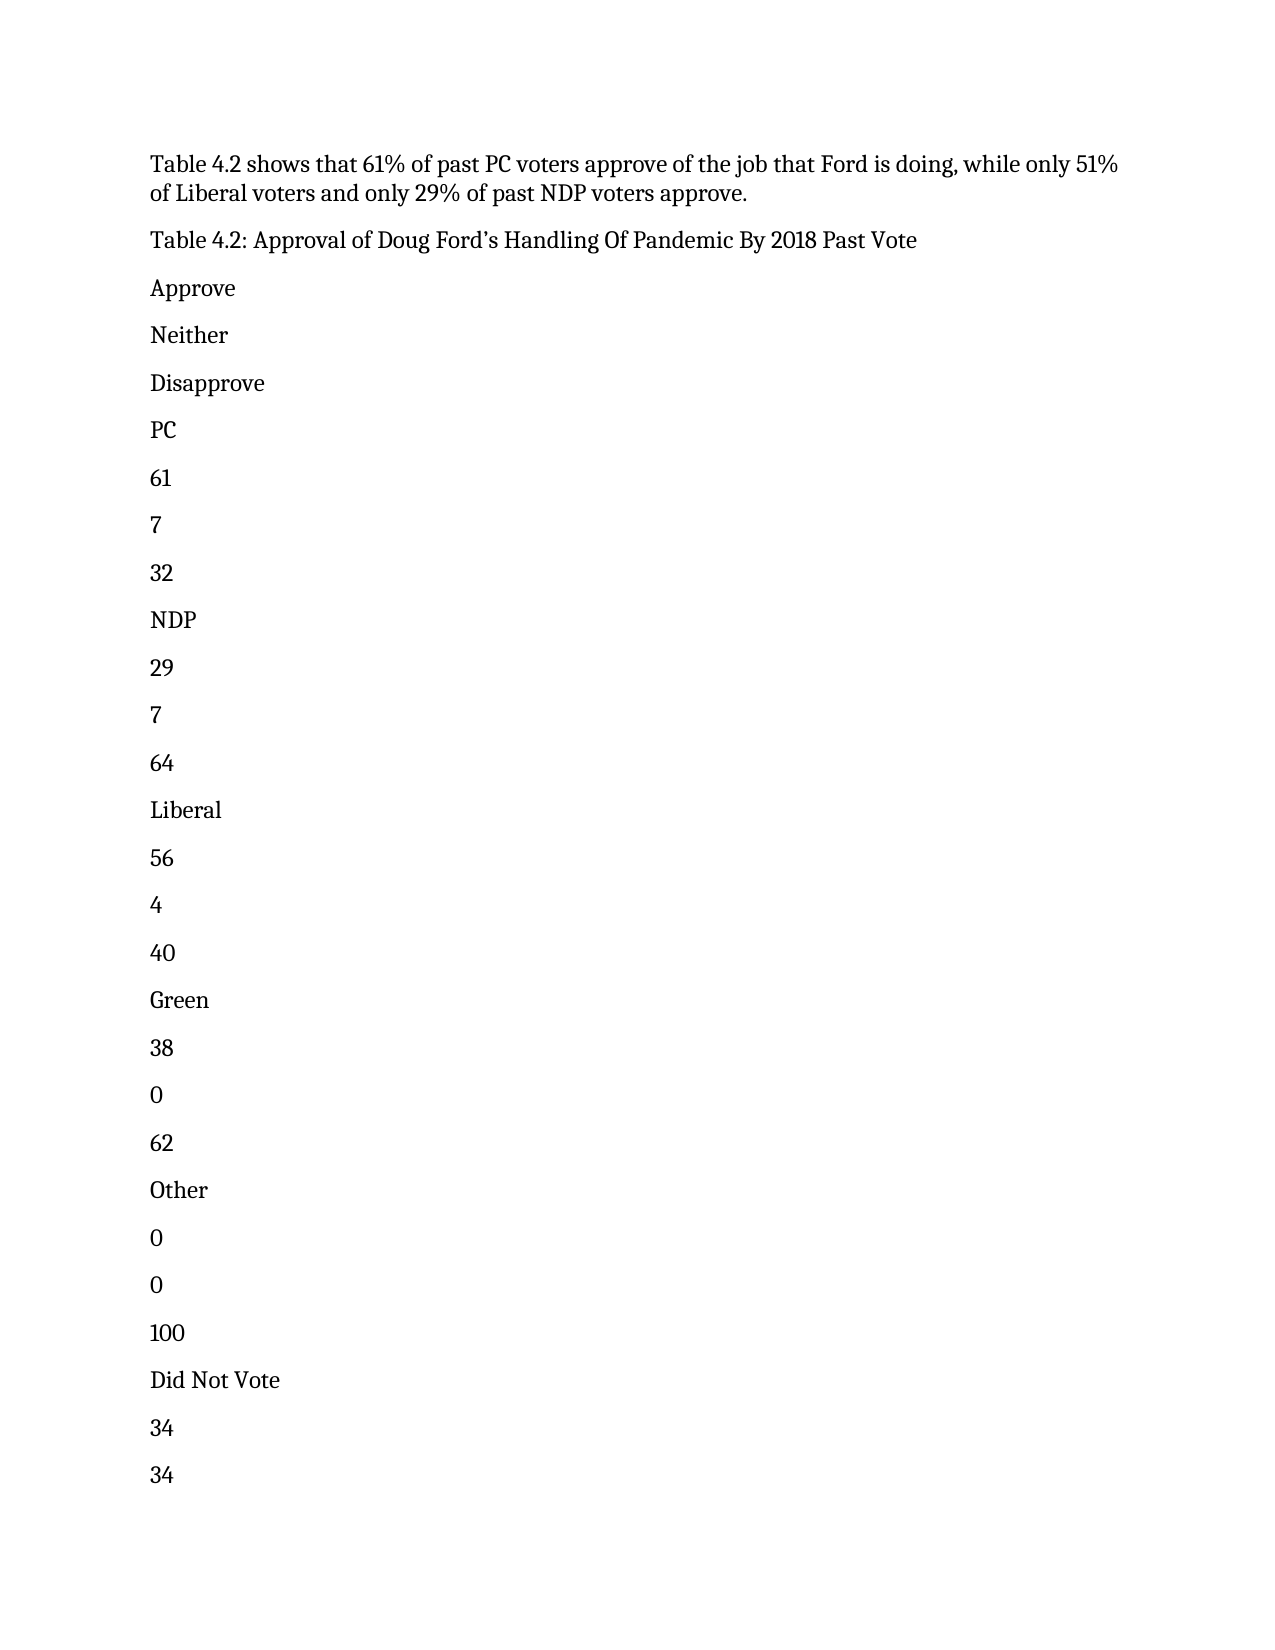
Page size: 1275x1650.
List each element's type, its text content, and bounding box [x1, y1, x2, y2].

text 61 [150, 464, 1125, 492]
text 64 [150, 749, 1125, 777]
text PC [150, 416, 1125, 445]
text 0 [150, 1224, 1125, 1252]
text 7 [150, 701, 1125, 730]
text 0 [150, 1271, 1125, 1300]
text Disapprove [150, 369, 1125, 397]
text 100 [150, 1319, 1125, 1347]
text 29 [150, 654, 1125, 682]
text 32 [150, 559, 1125, 587]
text 56 [150, 844, 1125, 872]
text Other [150, 1176, 1125, 1205]
text 38 [150, 1034, 1125, 1062]
text Liberal [150, 796, 1125, 825]
text 7 [150, 511, 1125, 540]
text 0 [150, 1081, 1125, 1110]
text 4 [150, 891, 1125, 920]
text NDP [150, 606, 1125, 635]
text Table 4.2: Approval of Doug Ford’s Handling Of Pandemic By 2018 Past Vote [150, 226, 1125, 255]
text 40 [150, 939, 1125, 967]
text 34 [150, 1461, 1125, 1490]
text Green [150, 986, 1125, 1015]
text 34 [150, 1414, 1125, 1442]
text Neither [150, 321, 1125, 350]
text Did Not Vote [150, 1366, 1125, 1395]
text 62 [150, 1129, 1125, 1157]
text Table 4.2 shows that 61% of past PC voters approve of the job that Ford is doing, while only 51% of Liberal voters and only 29% of past NDP voters approve. [150, 150, 1125, 207]
text Approve [150, 274, 1125, 302]
